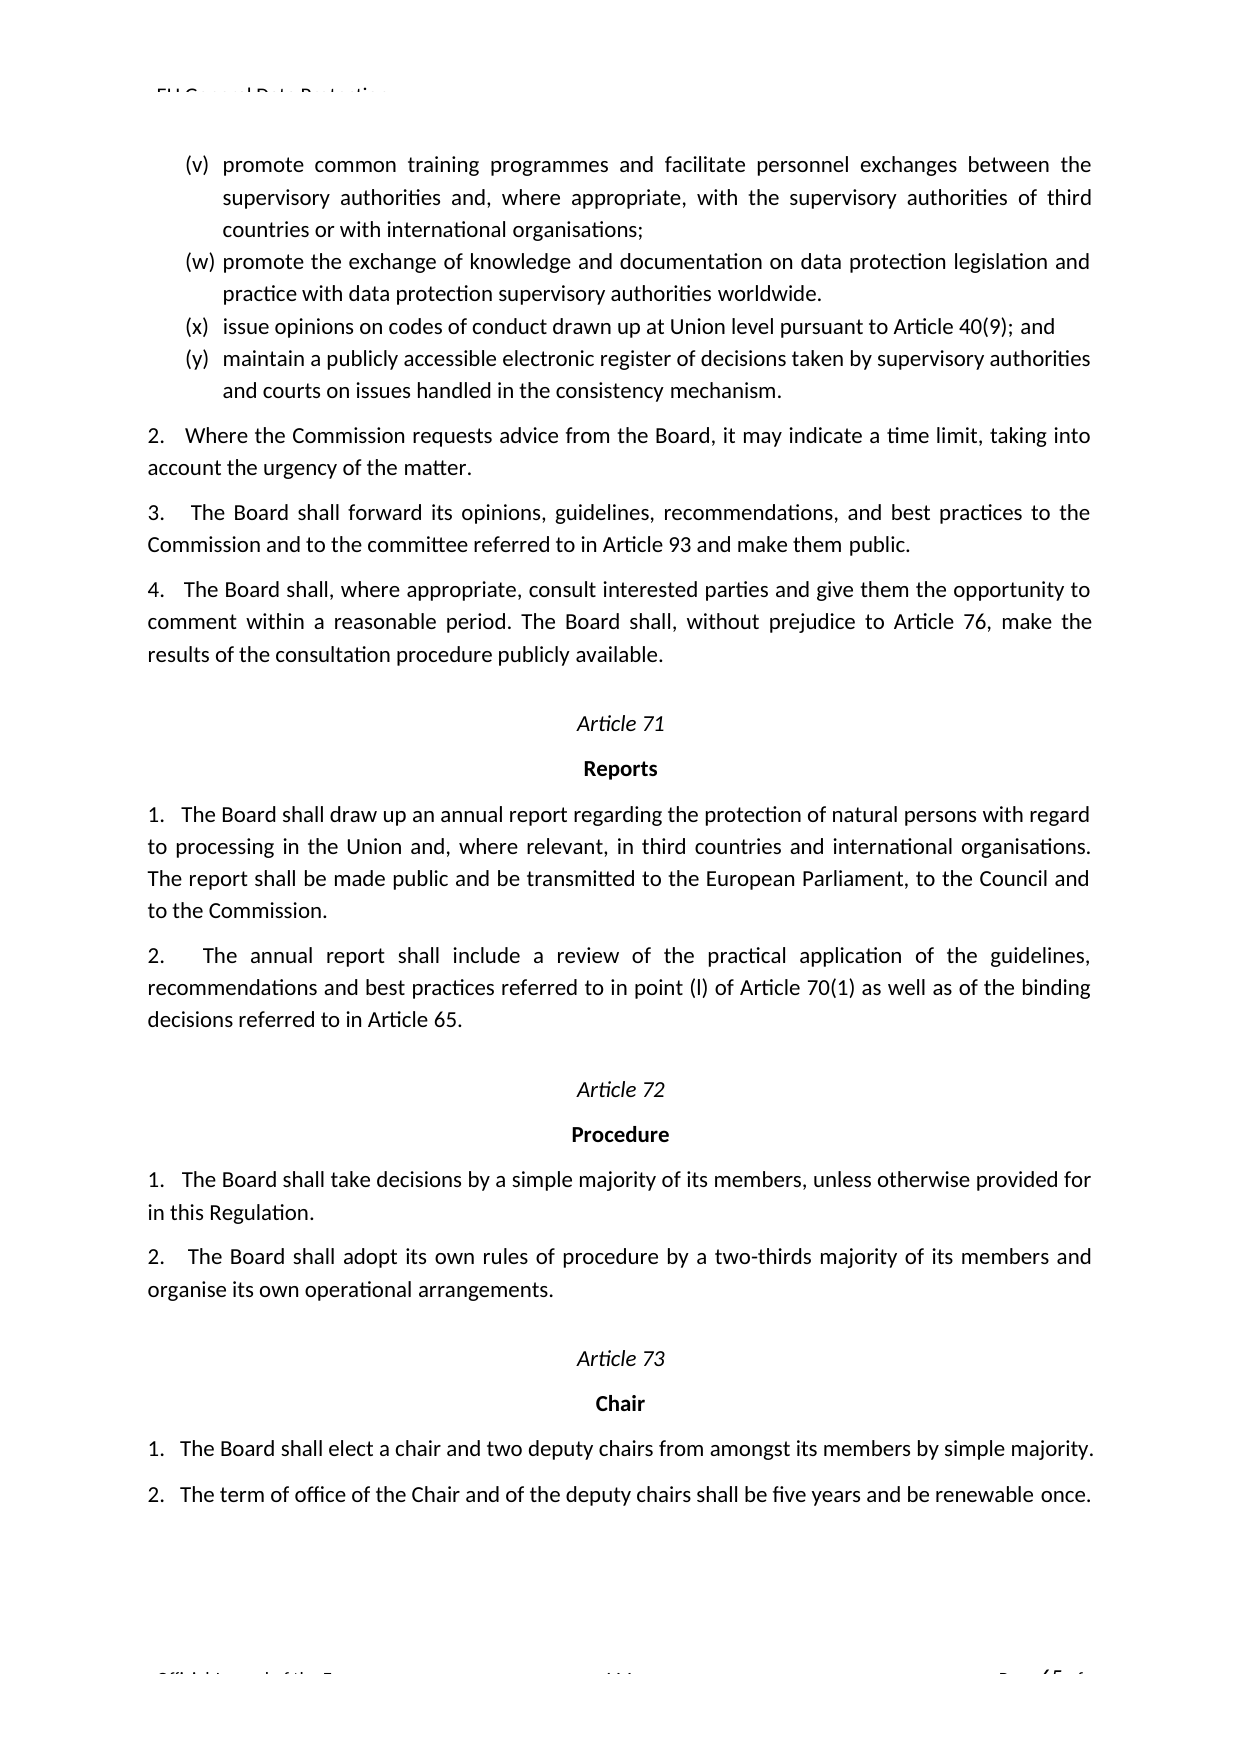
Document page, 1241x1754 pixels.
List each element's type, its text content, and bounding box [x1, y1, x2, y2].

list The Board shall take decisions by a simple majority of its members, unless otherwise provided for in this Regulation. [147, 1166, 1093, 1226]
list Where the Commission requests advice from the Board, it may indicate a time limit, taking into account the urgency of the matter. [147, 421, 1092, 481]
subtitle Chair [150, 1389, 1091, 1418]
list The Board shall, where appropriate, consult interested parties and give them the opportunity to comment within a reasonable period. The Board shall, without prejudice to Article 76, make the results of the consultation procedure publicly available. [147, 575, 1092, 668]
list The annual report shall include a review of the practical application of the guidelines, recommendations and best practices referred to in point (l) of Article 70(1) as well as of the binding decisions referred to in Article 65. [147, 941, 1092, 1033]
text Article 71 [150, 709, 1092, 738]
list The Board shall adopt its own rules of procedure by a two-thirds majority of its members and organise its own operational arrangements. [147, 1242, 1093, 1303]
text Article 72 [150, 1075, 1092, 1103]
subtitle Procedure [150, 1120, 1091, 1148]
list The Board shall elect a chair and two deputy chairs from amongst its members by simple majority. [147, 1434, 1109, 1463]
list promote the exchange of knowledge and documentation on data protection legislation and practice with data protection supervisory authorities worldwide. [185, 247, 1092, 307]
list The Board shall draw up an annual report regarding the protection of natural persons with regard to processing in the Union and, where relevant, in third countries and international organisations. The report shall be made public and be transmitted to the European Parliament, to the Council and to the Commission. [147, 800, 1092, 924]
list The term of office of the Chair and of the deputy chairs shall be five years and be renewable once. [147, 1480, 1109, 1508]
list issue opinions on codes of conduct drawn up at Union level pursuant to Article 40(9); and [185, 312, 1109, 340]
list The Board shall forward its opinions, guidelines, recommendations, and best practices to the Commission and to the committee referred to in Article 93 and make them public. [147, 498, 1092, 558]
list maintain a publicly accessible electronic register of decisions taken by supervisory authorities and courts on issues handled in the consistency mechanism. [185, 344, 1092, 404]
text Article 73 [150, 1344, 1092, 1372]
subtitle Reports [150, 754, 1091, 783]
list promote common training programmes and facilitate personnel exchanges between the supervisory authorities and, where appropriate, with the supervisory authorities of third countries or with international organisations; [185, 151, 1093, 243]
